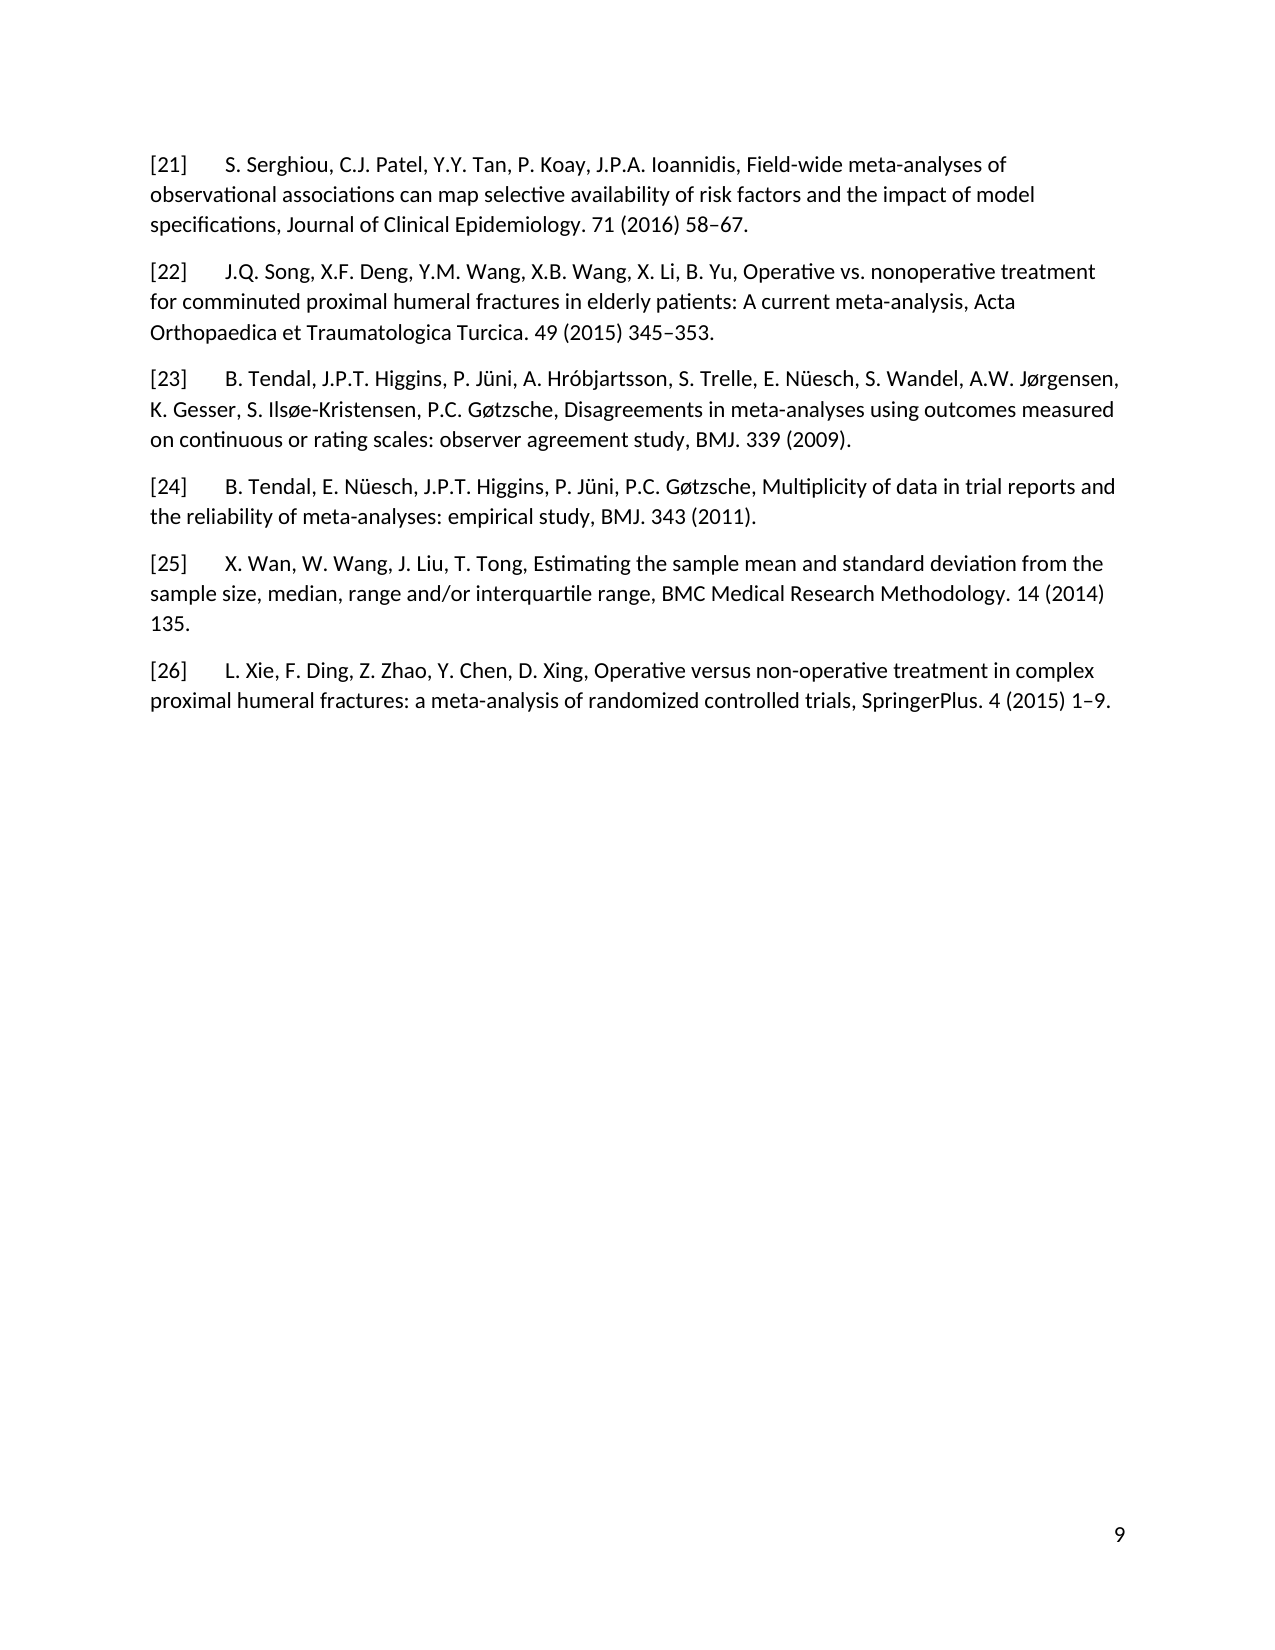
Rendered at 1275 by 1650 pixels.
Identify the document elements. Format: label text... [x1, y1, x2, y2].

text [21] S. Serghiou, C.J. Patel, Y.Y. Tan, P. Koay, J.P.A. Ioannidis, Field-wide meta-analyses of observational associations can map selective availability of risk factors and the impact of model specifications, Journal of Clinical Epidemiology. 71 (2016) 58–67. [150, 150, 1125, 238]
text [24] B. Tendal, E. Nüesch, J.P.T. Higgins, P. Jüni, P.C. Gøtzsche, Multiplicity of data in trial reports and the reliability of meta-analyses: empirical study, BMJ. 343 (2011). [150, 472, 1125, 530]
text [23] B. Tendal, J.P.T. Higgins, P. Jüni, A. Hróbjartsson, S. Trelle, E. Nüesch, S. Wandel, A.W. Jørgensen, K. Gesser, S. Ilsøe-Kristensen, P.C. Gøtzsche, Disagreements in meta-analyses using outcomes measured on continuous or rating scales: observer agreement study, BMJ. 339 (2009). [150, 364, 1125, 453]
text [22] J.Q. Song, X.F. Deng, Y.M. Wang, X.B. Wang, X. Li, B. Yu, Operative vs. nonoperative treatment for comminuted proximal humeral fractures in elderly patients: A current meta-analysis, Acta Orthopaedica et Traumatologica Turcica. 49 (2015) 345–353. [150, 257, 1125, 346]
text [25] X. Wan, W. Wang, J. Liu, T. Tong, Estimating the sample mean and standard deviation from the sample size, median, range and/or interquartile range, BMC Medical Research Methodology. 14 (2014) 135. [150, 549, 1125, 637]
text [26] L. Xie, F. Ding, Z. Zhao, Y. Chen, D. Xing, Operative versus non-operative treatment in complex proximal humeral fractures: a meta-analysis of randomized controlled trials, SpringerPlus. 4 (2015) 1–9. [150, 656, 1125, 714]
